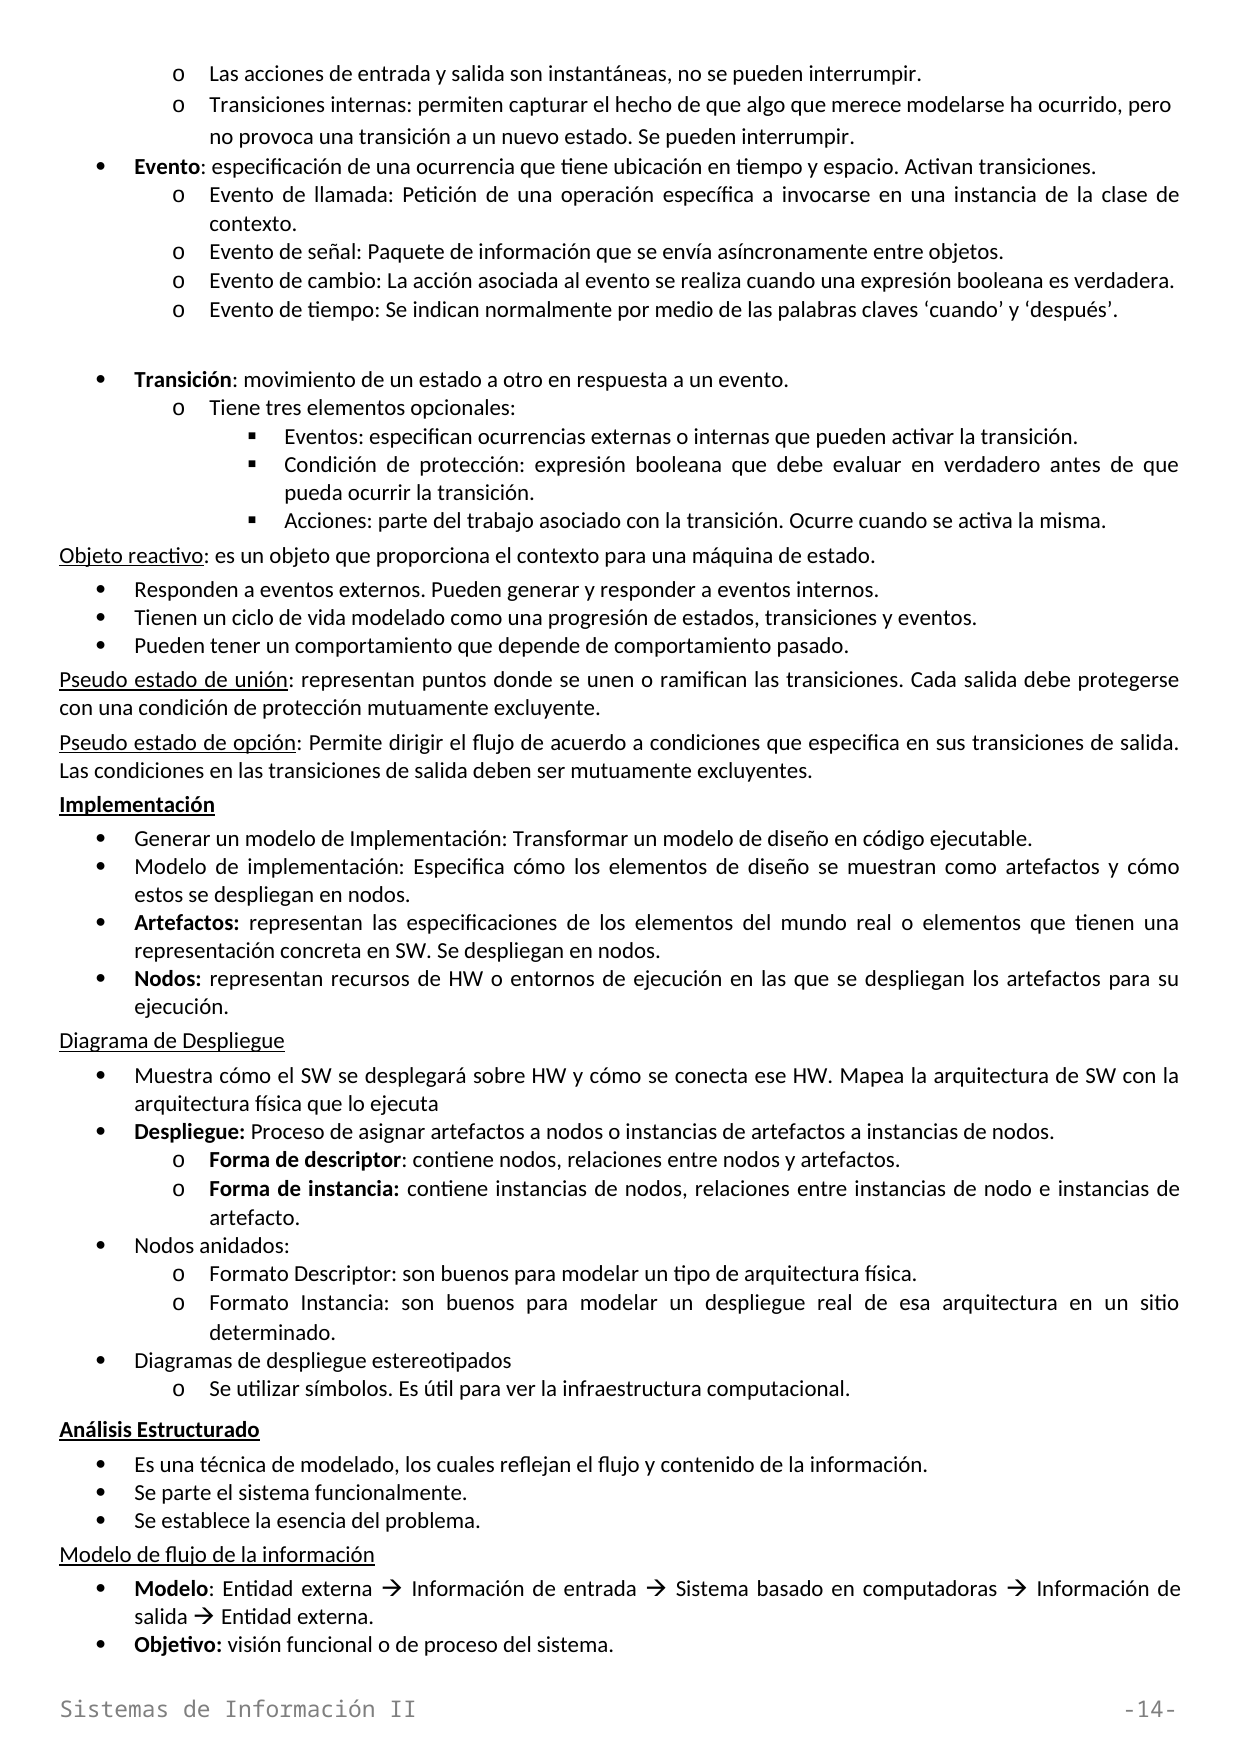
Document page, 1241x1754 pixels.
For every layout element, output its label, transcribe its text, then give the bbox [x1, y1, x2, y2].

list Muestra cómo el SW se desplegará sobre HW y cómo se conecta ese HW. Mapea la arquitectura de SW con la arquitectura física que lo ejecuta [97, 1061, 1181, 1117]
list Eventos: especifican ocurrencias externas o internas que pueden activar la transición. [247, 422, 1181, 451]
list Evento de cambio: La acción asociada al evento se realiza cuando una expresión booleana es verdadera. [172, 266, 1181, 296]
list Generar un modelo de Implementación: Transformar un modelo de diseño en código ejecutable. [97, 824, 1181, 852]
list Se utilizar símbolos. Es útil para ver la infraestructura computacional. [172, 1374, 1181, 1403]
list Formato Instancia: son buenos para modelar un despliegue real de esa arquitectura en un sitio determinado. [172, 1288, 1181, 1346]
list Forma de instancia: contiene instancias de nodos, relaciones entre instancias de nodo e instancias de artefacto. [172, 1174, 1181, 1231]
list Transición: movimiento de un estado a otro en respuesta a un evento. [97, 365, 1181, 393]
text Pseudo estado de unión: representan puntos donde se unen o ramifican las transiciones. Cada salida debe protegerse con una condición de protección mutuamente excluyente. [59, 665, 1181, 721]
list Es una técnica de modelado, los cuales reflejan el flujo y contenido de la información. [97, 1450, 1181, 1478]
list Se parte el sistema funcionalmente. [97, 1478, 1181, 1506]
list Artefactos: representan las especificaciones de los elementos del mundo real o elementos que tienen una representación concreta en SW. Se despliegan en nodos. [97, 908, 1181, 964]
list Evento: especificación de una ocurrencia que tiene ubicación en tiempo y espacio. Activan transiciones. [97, 152, 1181, 180]
text Objeto reactivo: es un objeto que proporciona el contexto para una máquina de estado. [59, 541, 1181, 569]
text Análisis Estructurado [59, 1415, 1181, 1443]
list Formato Descriptor: son buenos para modelar un tipo de arquitectura física. [172, 1259, 1181, 1288]
list Responden a eventos externos. Pueden generar y responder a eventos internos. [97, 575, 1181, 603]
list Nodos anidados: [97, 1231, 1181, 1259]
list Evento de tiempo: Se indican normalmente por medio de las palabras claves ‘cuando’ y ‘después’. [172, 296, 1181, 325]
list Objetivo: visión funcional o de proceso del sistema. [97, 1630, 1181, 1658]
list Forma de descriptor: contiene nodos, relaciones entre nodos y artefactos. [172, 1145, 1181, 1174]
list Las acciones de entrada y salida son instantáneas, no se pueden interrumpir. [172, 59, 1181, 88]
list Modelo de implementación: Especifica cómo los elementos de diseño se muestran como artefactos y cómo estos se despliegan en nodos. [97, 852, 1181, 908]
list Tienen un ciclo de vida modelado como una progresión de estados, transiciones y eventos. [97, 603, 1181, 631]
list Despliegue: Proceso de asignar artefactos a nodos o instancias de artefactos a instancias de nodos. [97, 1117, 1181, 1145]
list Nodos: representan recursos de HW o entornos de ejecución en las que se despliegan los artefactos para su ejecución. [97, 964, 1181, 1020]
text Pseudo estado de opción: Permite dirigir el flujo de acuerdo a condiciones que especifica en sus transiciones de salida. Las condiciones en las transiciones de salida deben ser mutuamente excluyentes. [59, 728, 1181, 784]
list Evento de llamada: Petición de una operación específica a invocarse en una instancia de la clase de contexto. [172, 180, 1181, 237]
list Pueden tener un comportamiento que depende de comportamiento pasado. [97, 631, 1181, 659]
list Transiciones internas: permiten capturar el hecho de que algo que merece modelarse ha ocurrido, pero no provoca una transición a un nuevo estado. Se pueden interrumpir. [172, 91, 1181, 150]
text Modelo de flujo de la información [59, 1540, 1181, 1568]
text Diagrama de Despliegue [59, 1027, 1181, 1055]
list Evento de señal: Paquete de información que se envía asíncronamente entre objetos. [172, 237, 1181, 266]
list Condición de protección: expresión booleana que debe evaluar en verdadero antes de que pueda ocurrir la transición. [247, 451, 1181, 507]
text Implementación [59, 790, 1181, 818]
list Se establece la esencia del problema. [97, 1506, 1181, 1534]
list Modelo: Entidad externa Información de entrada Sistema basado en computadoras Información de salida Entidad externa. [97, 1574, 1181, 1630]
list Diagramas de despliegue estereotipados [97, 1346, 1181, 1374]
list Tiene tres elementos opcionales: [172, 393, 1181, 422]
list Acciones: parte del trabajo asociado con la transición. Ocurre cuando se activa la misma. [247, 507, 1181, 534]
